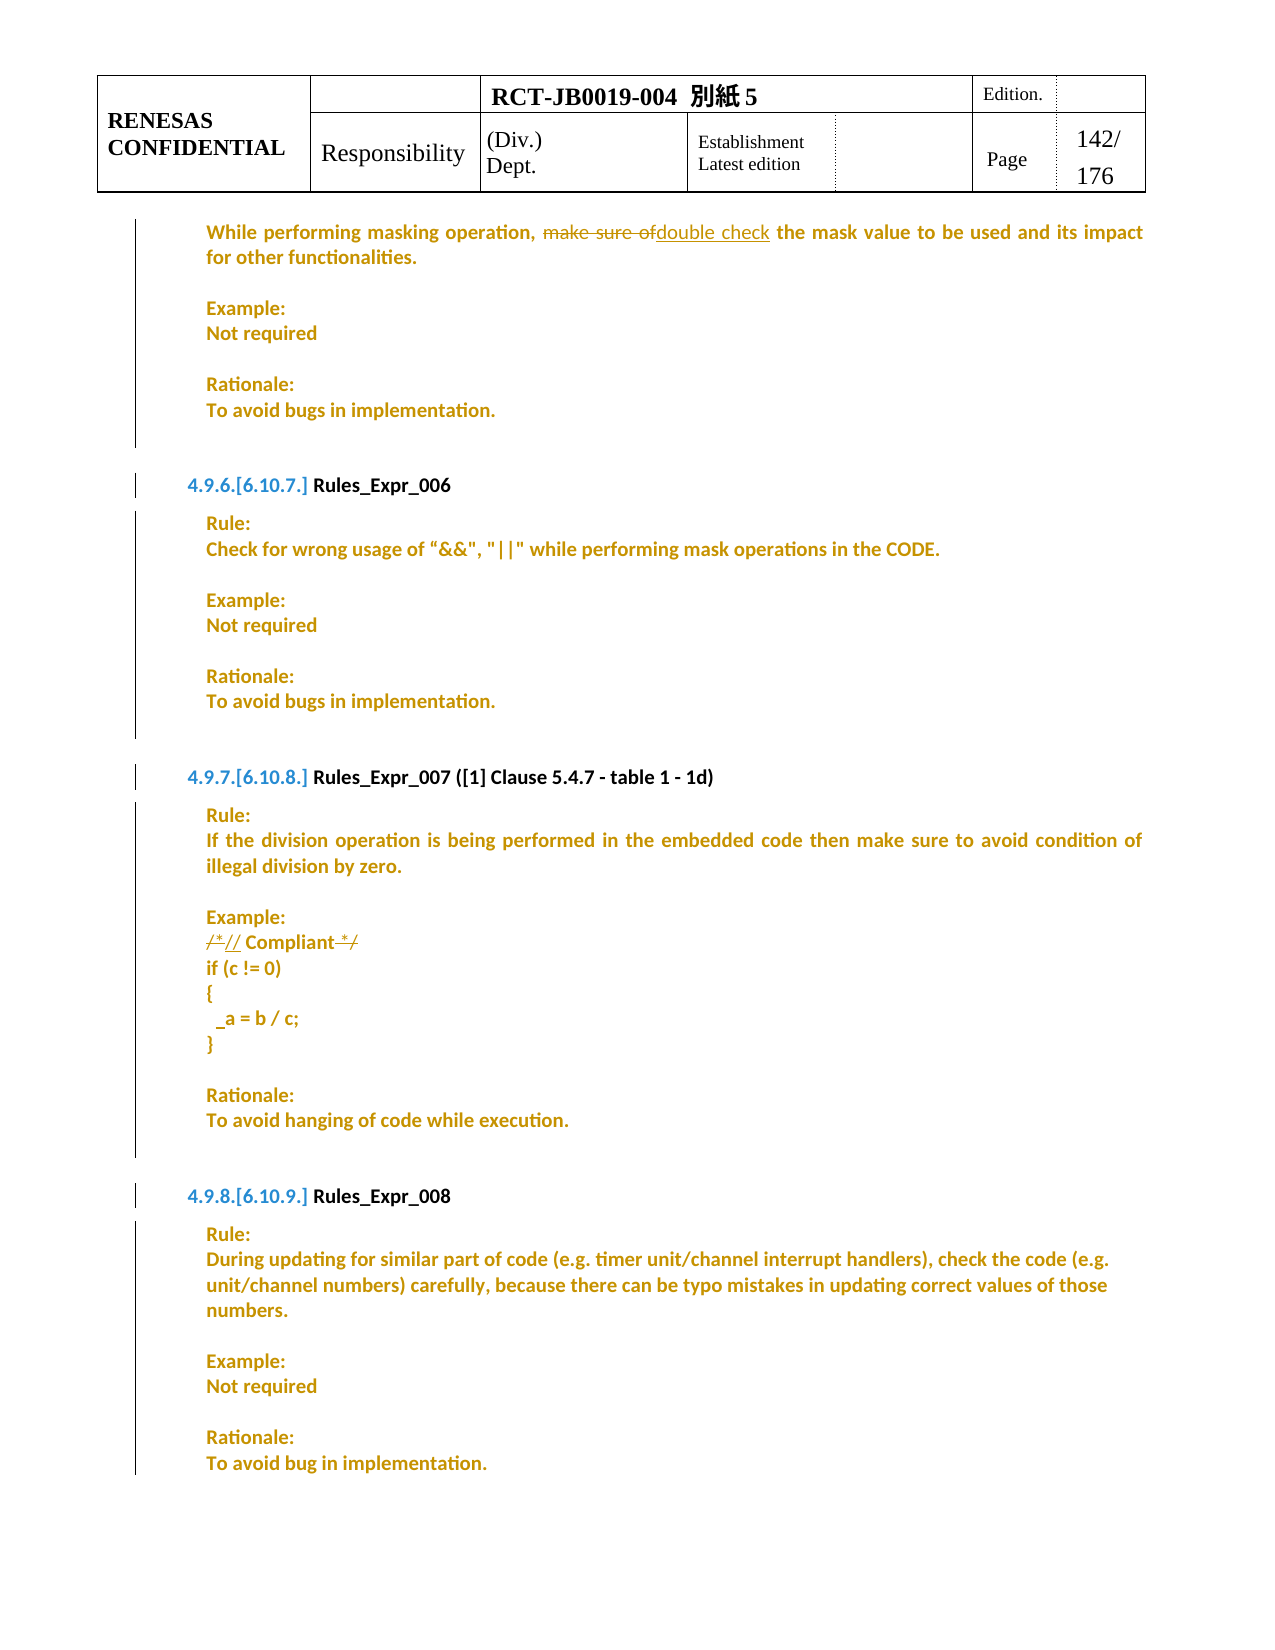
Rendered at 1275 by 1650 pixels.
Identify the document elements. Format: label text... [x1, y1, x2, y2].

text Rule: [206, 511, 1144, 536]
text Example: [206, 1348, 1144, 1373]
text If the division operation is being performed in the embedded code then make sure to avoid condition of illegal division by zero. [206, 828, 1144, 878]
text Example: [206, 295, 1144, 321]
text Example: [206, 587, 1144, 612]
text Rationale: [206, 663, 1144, 688]
text Rule: [206, 1221, 1144, 1246]
subtitle Rules_Expr_007 ([1] Clause 5.4.7 - table 1 - 1d) [187, 764, 1144, 790]
text Not required [206, 1373, 1144, 1399]
text } [206, 1031, 1144, 1056]
text While performing masking operation, the mask value to be used and its impact for other functionalities. [206, 219, 1144, 270]
text if (c != 0) [206, 955, 1144, 980]
text Compliant [206, 929, 1144, 955]
text To avoid bug in implementation. [206, 1450, 1144, 1475]
text To avoid hanging of code while execution. [206, 1107, 1144, 1133]
text Rule: [206, 802, 1144, 828]
text Rationale: [206, 1082, 1144, 1107]
text { [206, 980, 1144, 1006]
text To avoid bugs in implementation. [206, 397, 1144, 422]
subtitle Rules_Expr_006 [187, 473, 1144, 498]
text Check for wrong usage of “&&", "||" while performing mask operations in the CODE. [206, 536, 1144, 561]
text Example: [206, 904, 1144, 929]
text To avoid bugs in implementation. [206, 688, 1144, 714]
text Not required [206, 612, 1144, 638]
text Rationale: [206, 1424, 1144, 1450]
text During updating for similar part of code (e.g. timer unit/channel interrupt handlers), check the code (e.g. unit/channel numbers) carefully, because there can be typo mistakes in updating correct values of those numbers. [206, 1246, 1144, 1323]
subtitle Rules_Expr_008 [187, 1183, 1144, 1208]
text a = b / c; [206, 1006, 1144, 1031]
text Not required [206, 321, 1144, 346]
text Rationale: [206, 371, 1144, 397]
